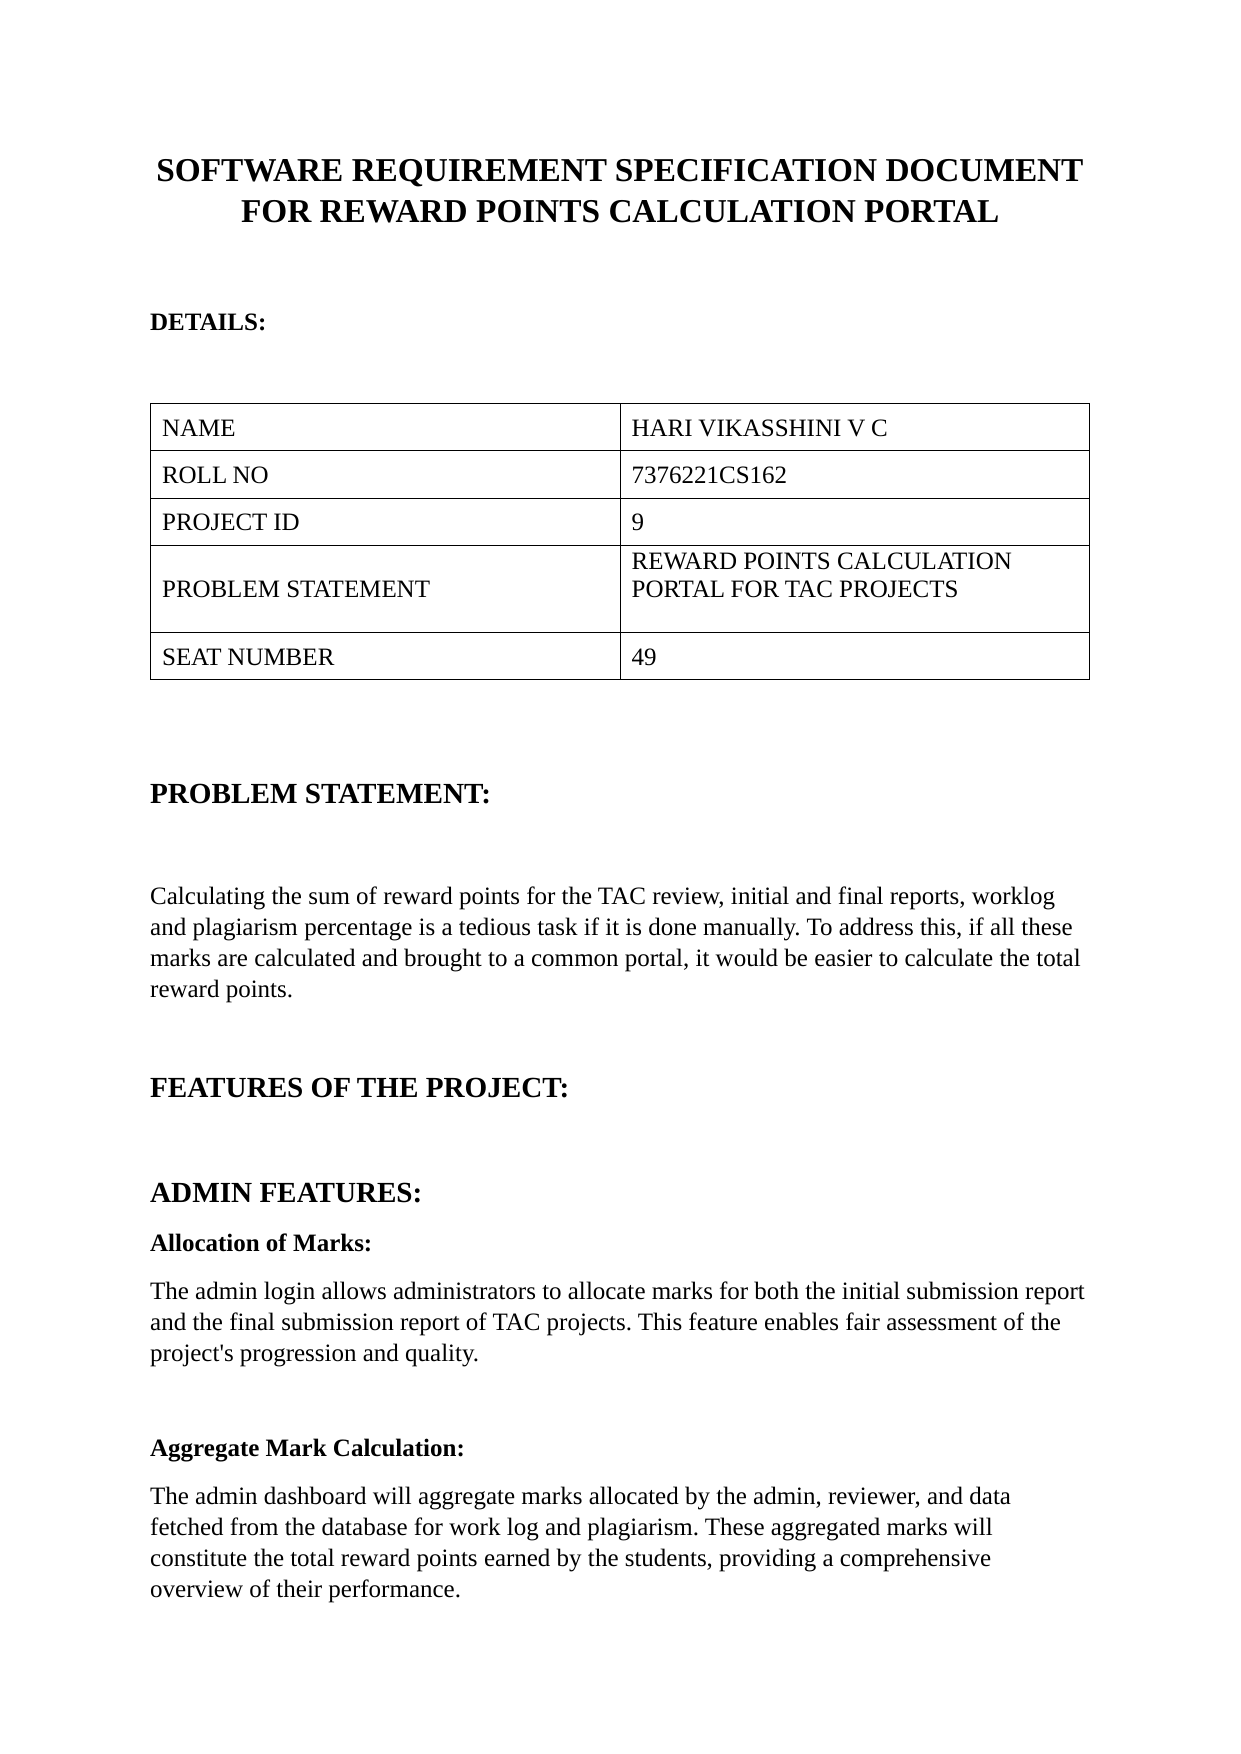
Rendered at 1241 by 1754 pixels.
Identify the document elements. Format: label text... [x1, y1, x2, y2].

text FEATURES OF THE PROJECT: [150, 1070, 1090, 1103]
text PROBLEM STATEMENT: [150, 776, 1090, 809]
text Allocation of Marks: [150, 1228, 1090, 1257]
table_cell REWARD POINTS CALCULATION PORTAL FOR TAC PROJECTS [621, 546, 1089, 632]
table_cell 49 [621, 633, 1089, 679]
table_cell PROJECT ID [151, 499, 620, 545]
table_header HARI VIKASSHINI V C [621, 404, 1089, 450]
text The admin dashboard will aggregate marks allocated by the admin, reviewer, and data fetched from the database for work log and plagiarism. These aggregated marks will constitute the total reward points earned by the students, providing a comprehensive overview of their performance. [150, 1481, 1090, 1603]
table_cell 7376221CS162 [621, 451, 1089, 497]
text Calculating the sum of reward points for the TAC review, initial and final reports, worklog and plagiarism percentage is a tedious task if it is done manually. To address this, if all these marks are calculated and brought to a common portal, it would be easier to calculate the total reward points. [150, 881, 1090, 1003]
table_cell SEAT NUMBER [151, 633, 620, 679]
text ADMIN FEATURES: [150, 1176, 1090, 1209]
text SOFTWARE REQUIREMENT SPECIFICATION DOCUMENT FOR REWARD POINTS CALCULATION PORTAL [150, 150, 1090, 230]
text The admin login allows administrators to allocate marks for both the initial submission report and the final submission report of TAC projects. This feature enables fair assessment of the project's progression and quality. [150, 1276, 1090, 1367]
table_cell 9 [621, 499, 1089, 545]
table_cell ROLL NO [151, 451, 620, 497]
text DETAILS: [150, 307, 1090, 336]
table_cell PROBLEM STATEMENT [151, 546, 620, 632]
text Aggregate Mark Calculation: [150, 1433, 1090, 1462]
table_header NAME [151, 404, 620, 450]
